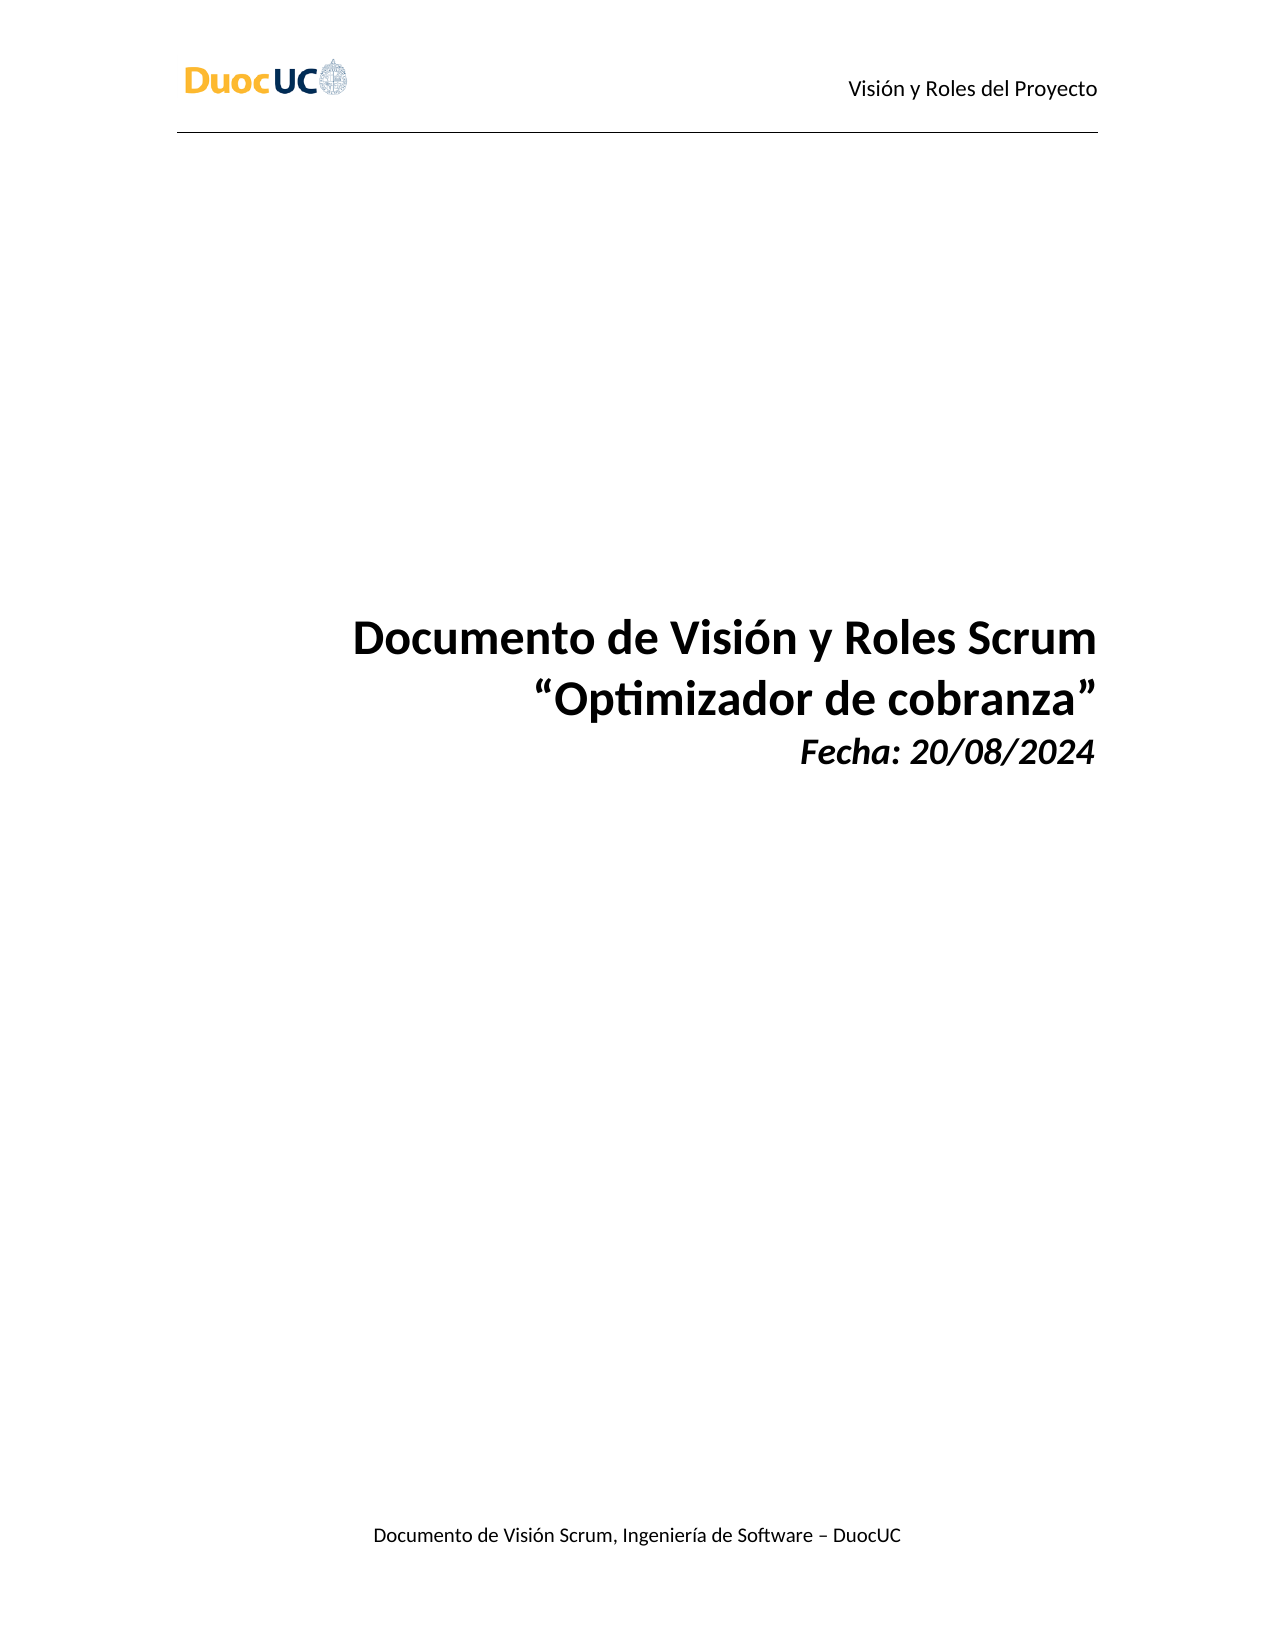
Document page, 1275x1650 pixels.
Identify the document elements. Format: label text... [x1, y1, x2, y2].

text Fecha: 20/08/2024 [177, 728, 1098, 774]
picture [177, 55, 353, 98]
text “Optimizador de cobranza” [177, 667, 1098, 728]
text Documento de Visión y Roles Scrum [325, 606, 1098, 667]
